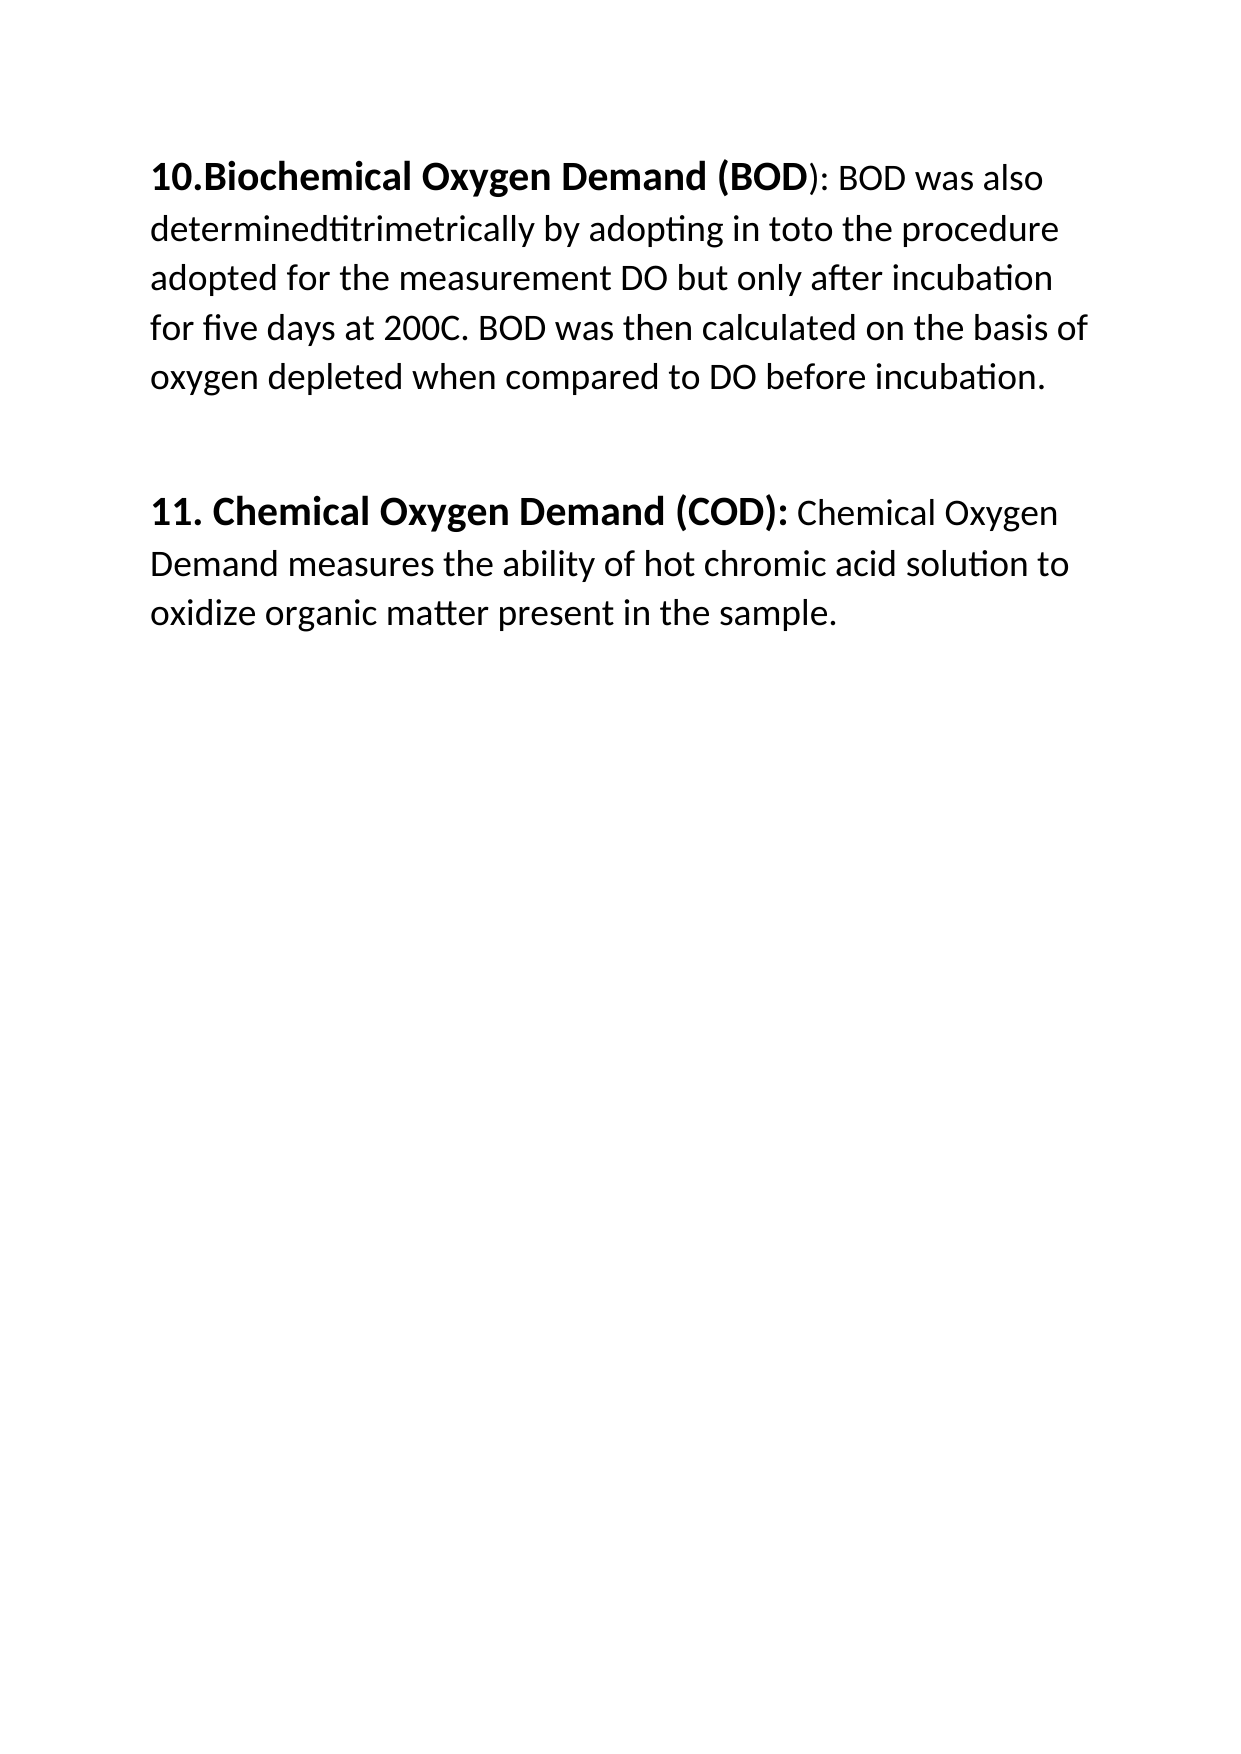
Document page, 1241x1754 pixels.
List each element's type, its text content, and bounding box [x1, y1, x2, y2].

text 11. Chemical Oxygen Demand (COD): Chemical Oxygen Demand measures the ability of hot chromic acid solution to oxidize organic matter present in the sample. [150, 485, 1090, 635]
text 10.Biochemical Oxygen Demand (BOD): BOD was also determinedtitrimetrically by adopting in toto the procedure adopted for the measurement DO but only after incubation for five days at 200C. BOD was then calculated on the basis of oxygen depleted when compared to DO before incubation. [150, 150, 1090, 399]
